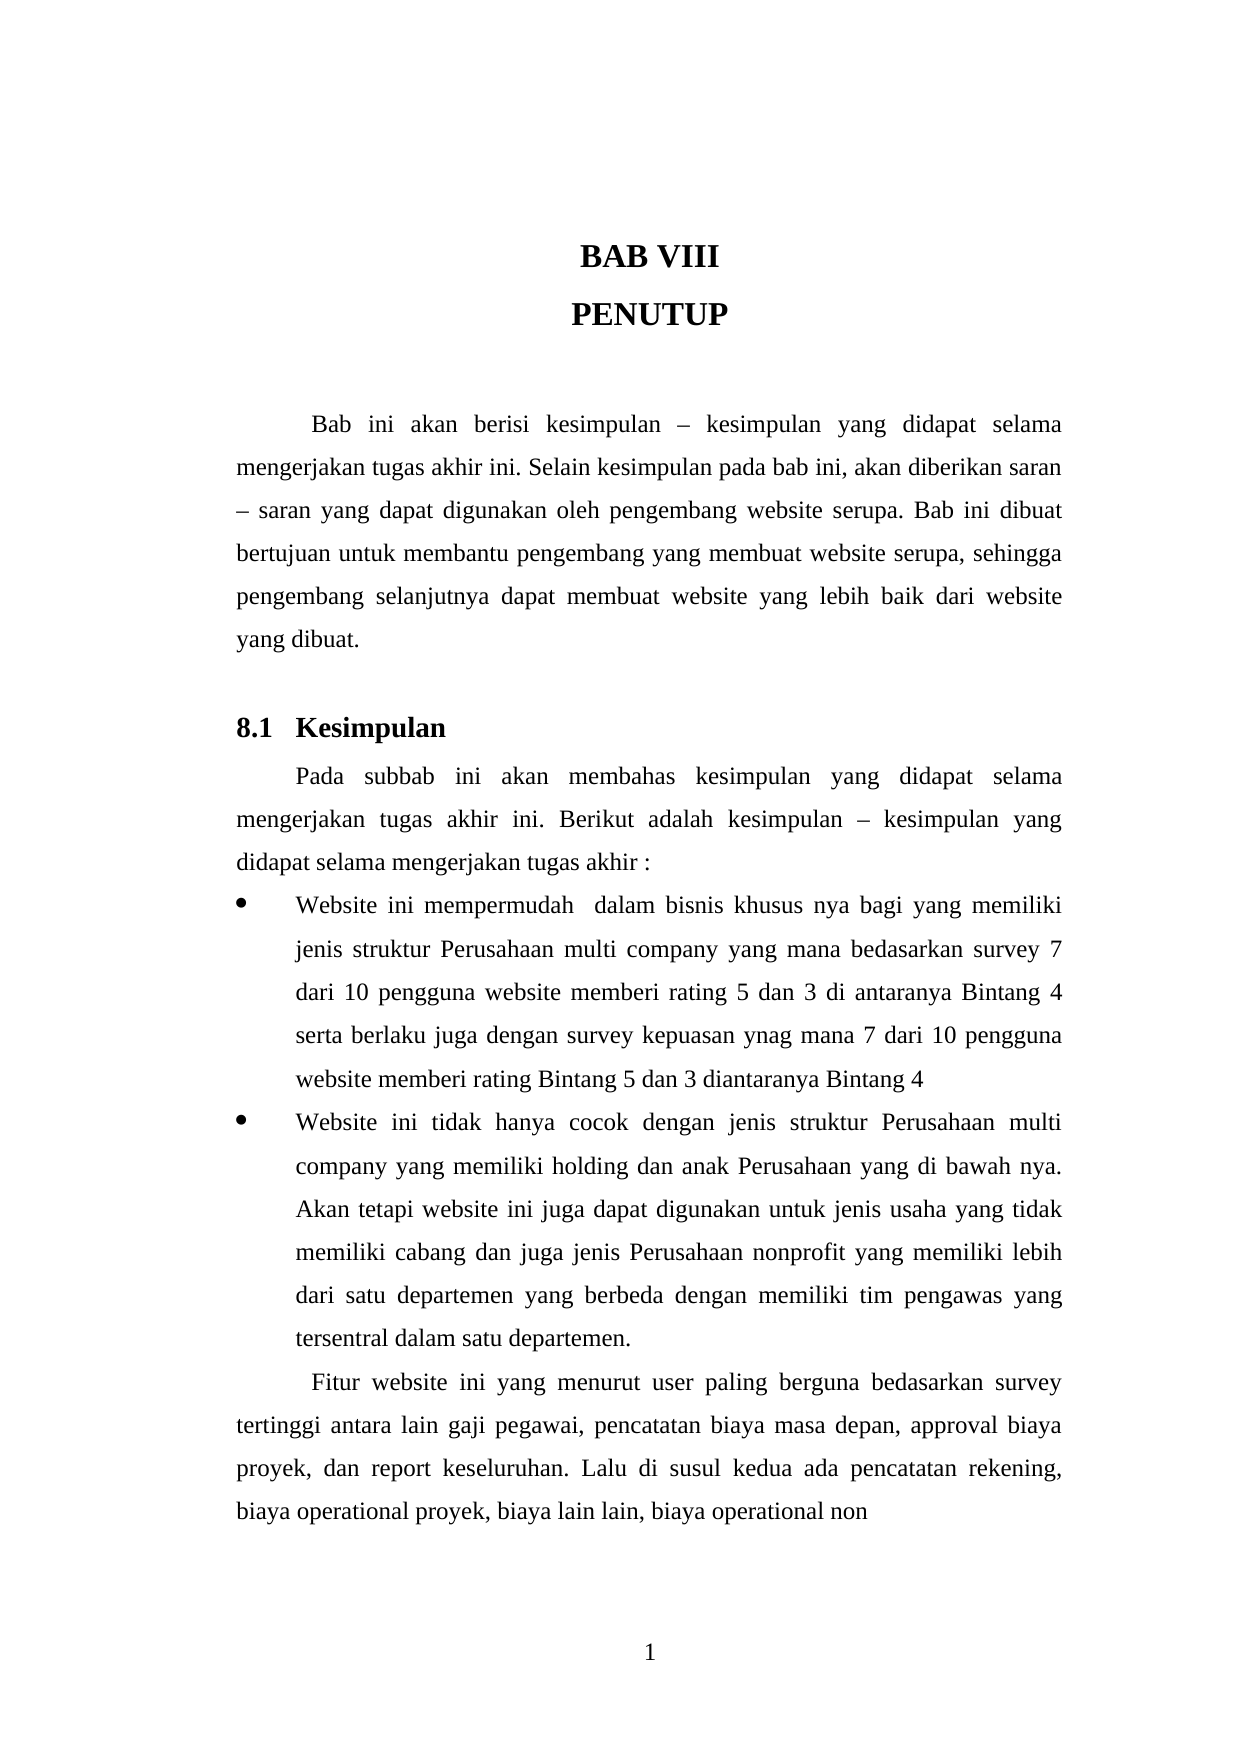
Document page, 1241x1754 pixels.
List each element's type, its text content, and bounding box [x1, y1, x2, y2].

list Website ini tidak hanya cocok dengan jenis struktur Perusahaan multi company yang memiliki holding dan anak Perusahaan yang di bawah nya. Akan tetapi website ini juga dapat digunakan untuk jenis usaha yang tidak memiliki cabang dan juga jenis Perusahaan nonprofit yang memiliki lebih dari satu departemen yang berbeda dengan memiliki tim pengawas yang tersentral dalam satu departemen. [236, 1107, 1063, 1352]
text PENUTUP [236, 294, 1063, 332]
list Website ini mempermudah dalam bisnis khusus nya bagi yang memiliki jenis struktur Perusahaan multi company yang mana bedasarkan survey 7 dari 10 pengguna website memberi rating 5 dan 3 di antaranya Bintang 4 serta berlaku juga dengan survey kepuasan ynag mana 7 dari 10 pengguna website memberi rating Bintang 5 dan 3 diantaranya Bintang 4 [236, 890, 1063, 1092]
list Kesimpulan [236, 711, 1063, 744]
text Pada subbab ini akan membahas kesimpulan yang didapat selama mengerjakan tugas akhir ini. Berikut adalah kesimpulan – kesimpulan yang didapat selama mengerjakan tugas akhir : [236, 761, 1063, 876]
text BAB VIII [236, 236, 1063, 274]
text Bab ini akan berisi kesimpulan – kesimpulan yang didapat selama mengerjakan tugas akhir ini. Selain kesimpulan pada bab ini, akan diberikan saran – saran yang dapat digunakan oleh pengembang website serupa. Bab ini dibuat bertujuan untuk membantu pengembang yang membuat website serupa, sehingga pengembang selanjutnya dapat membuat website yang lebih baik dari website yang dibuat. [236, 409, 1063, 653]
text Fitur website ini yang menurut user paling berguna bedasarkan survey tertinggi antara lain gaji pegawai, pencatatan biaya masa depan, approval biaya proyek, dan report keseluruhan. Lalu di susul kedua ada pencatatan rekening, biaya operational proyek, biaya lain lain, biaya operational non [236, 1367, 1063, 1525]
